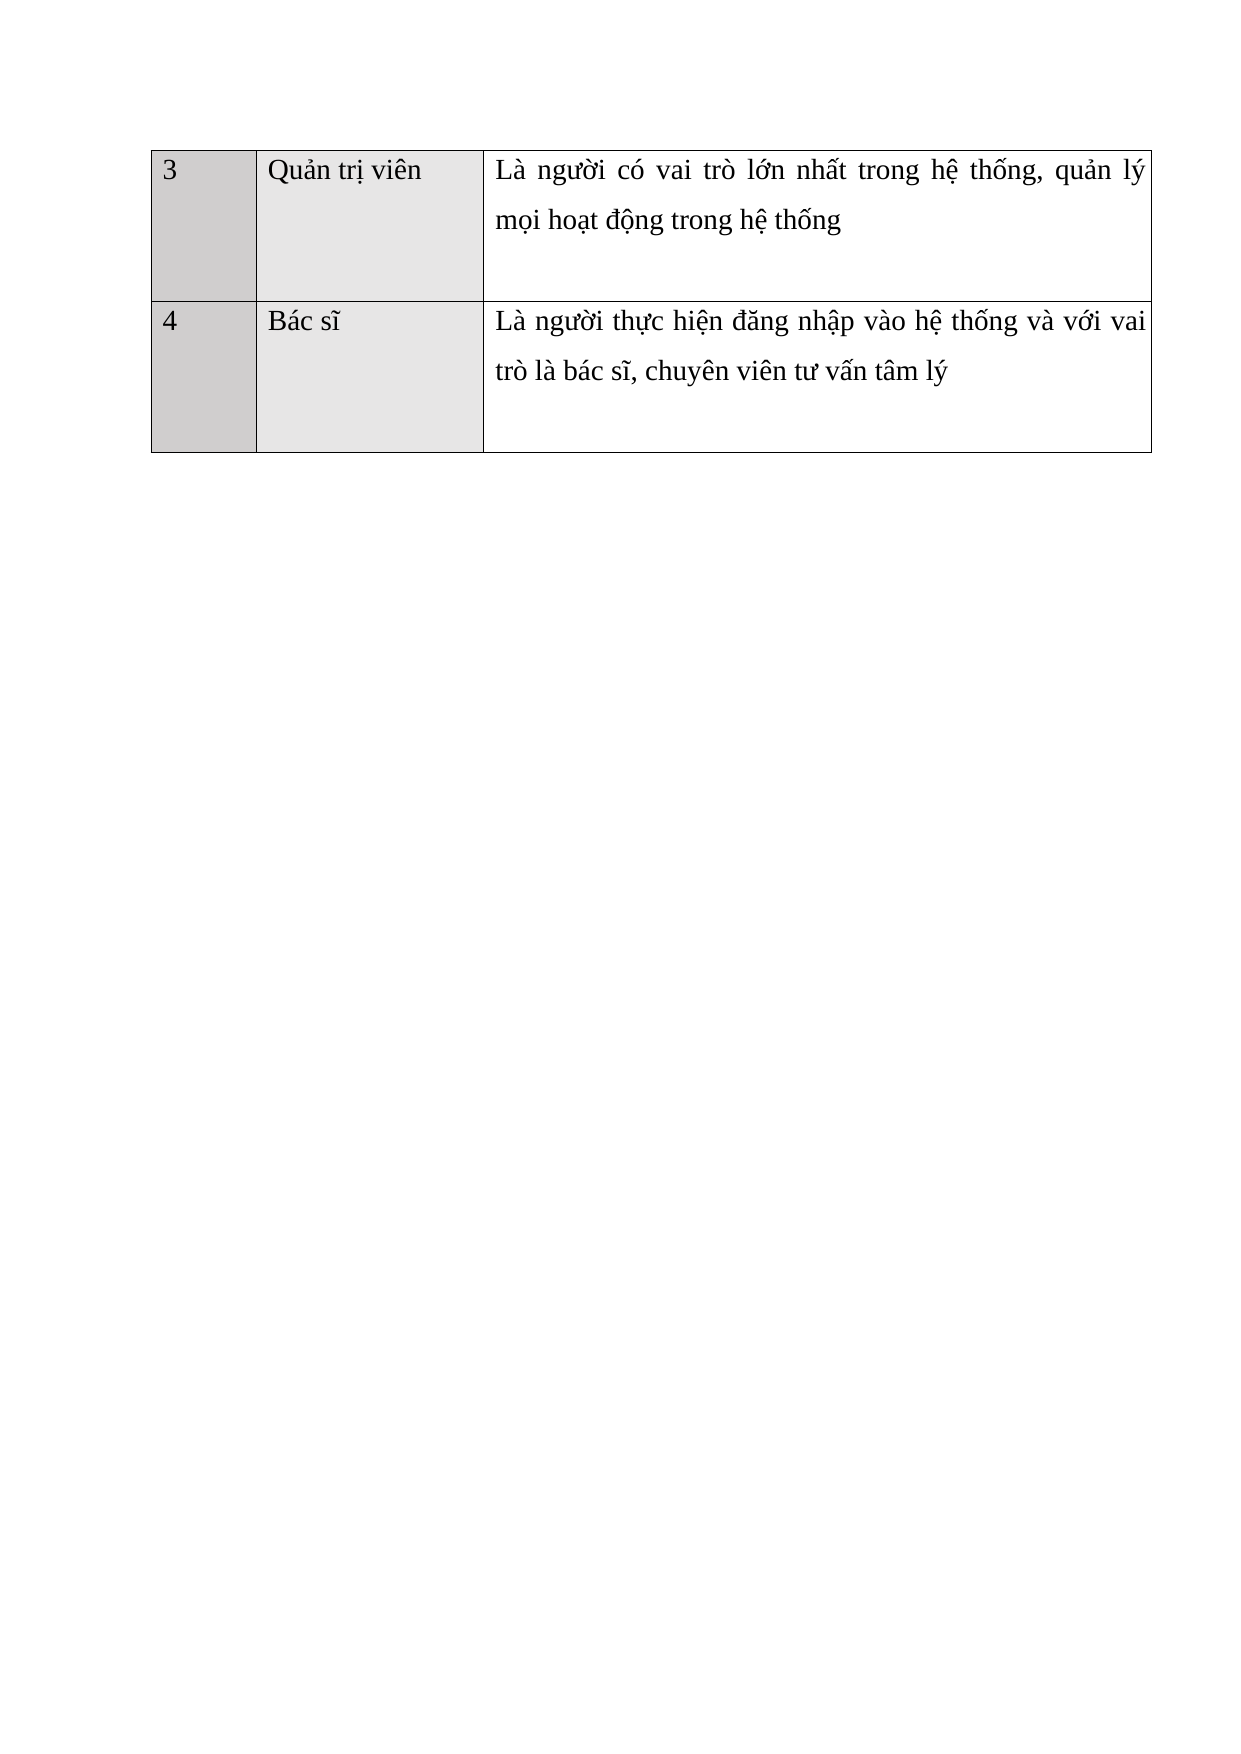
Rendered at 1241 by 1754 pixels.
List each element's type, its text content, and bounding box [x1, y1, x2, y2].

table_cell 3 [152, 151, 256, 301]
table_cell Là người có vai trò lớn nhất trong hệ thống, quản lý mọi hoạt động trong hệ thống [484, 151, 1151, 301]
table_cell 4 [152, 302, 256, 452]
table_cell Bác sĩ [257, 302, 483, 452]
table_cell Là người thực hiện đăng nhập vào hệ thống và với vai trò là bác sĩ, chuyên viên tư vấn tâm lý [484, 302, 1151, 452]
table_cell Quản trị viên [257, 151, 483, 301]
